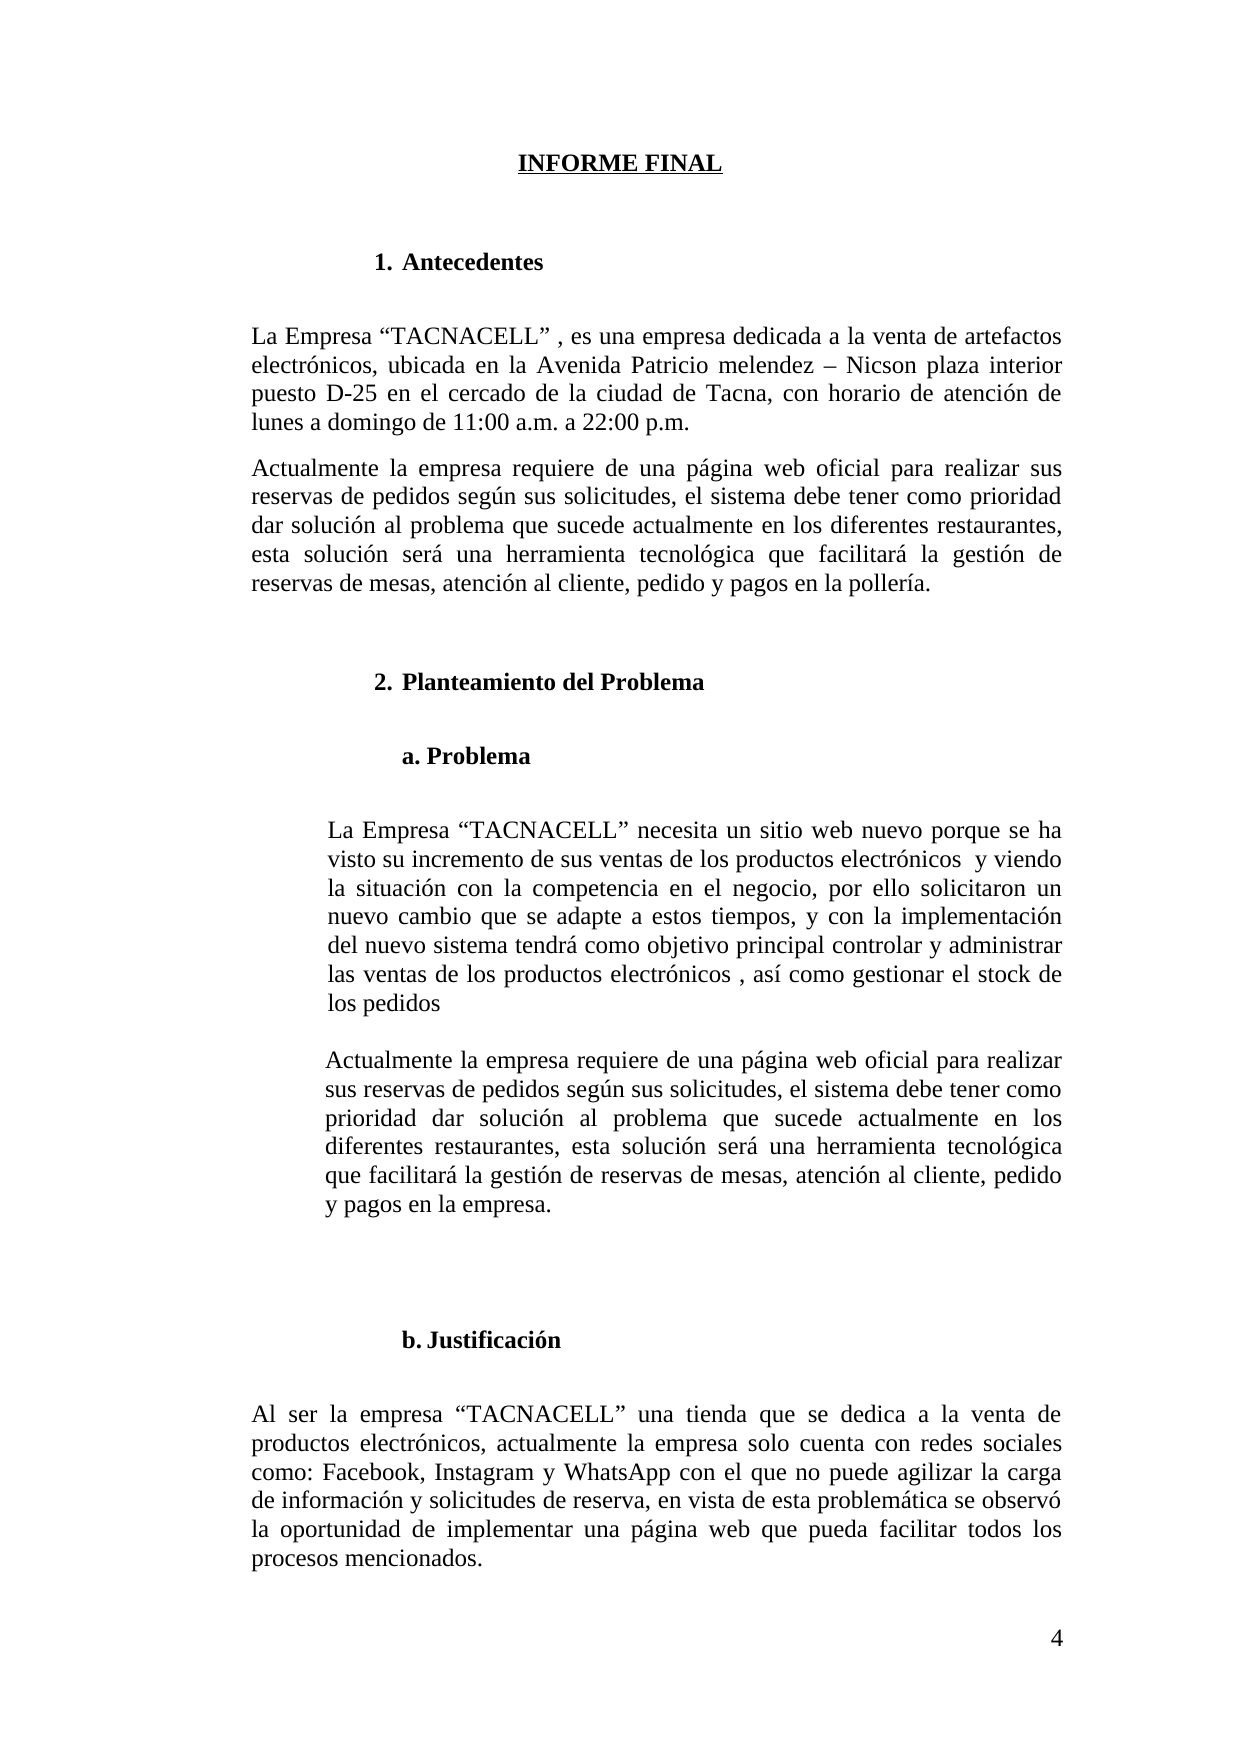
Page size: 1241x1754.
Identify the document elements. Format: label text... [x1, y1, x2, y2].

subtitle Justificación [402, 1325, 1063, 1354]
subtitle Antecedentes [374, 247, 1063, 276]
list Actualmente la empresa requiere de una página web oficial para realizar sus reservas de pedidos según sus solicitudes, el sistema debe tener como prioridad dar solución al problema que sucede actualmente en los diferentes restaurantes, esta solución será una herramienta tecnológica que facilitará la gestión de reservas de mesas, atención al cliente, pedido y pagos en la empresa. [325, 1045, 1063, 1218]
text La Empresa “TACNACELL” , es una empresa dedicada a la venta de artefactos electrónicos, ubicada en la Avenida Patricio melendez – Nicson plaza interior puesto D-25 en el cercado de la ciudad de Tacna, con horario de atención de lunes a domingo de 11:00 a.m. a 22:00 p.m. [251, 321, 1063, 436]
text Al ser la empresa “TACNACELL” una tienda que se dedica a la venta de productos electrónicos, actualmente la empresa solo cuenta con redes sociales como: Facebook, Instagram y WhatsApp con el que no puede agilizar la carga de información y solicitudes de reserva, en vista de esta problemática se observó la oportunidad de implementar una página web que pueda facilitar todos los procesos mencionados. [251, 1399, 1063, 1572]
list La Empresa “TACNACELL” necesita un sitio web nuevo porque se ha visto su incremento de sus ventas de los productos electrónicos y viendo la situación con la competencia en el negocio, por ello solicitaron un nuevo cambio que se adapte a estos tiempos, y con la implementación del nuevo sistema tendrá como objetivo principal controlar y administrar las ventas de los productos electrónicos , así como gestionar el stock de los pedidos [327, 815, 1063, 1016]
text Actualmente la empresa requiere de una página web oficial para realizar sus reservas de pedidos según sus solicitudes, el sistema debe tener como prioridad dar solución al problema que sucede actualmente en los diferentes restaurantes, esta solución será una herramienta tecnológica que facilitará la gestión de reservas de mesas, atención al cliente, pedido y pagos en la pollería. [251, 453, 1063, 596]
text INFORME FINAL [177, 148, 1063, 176]
subtitle Problema [402, 741, 1063, 770]
subtitle Planteamiento del Problema [374, 667, 1063, 696]
